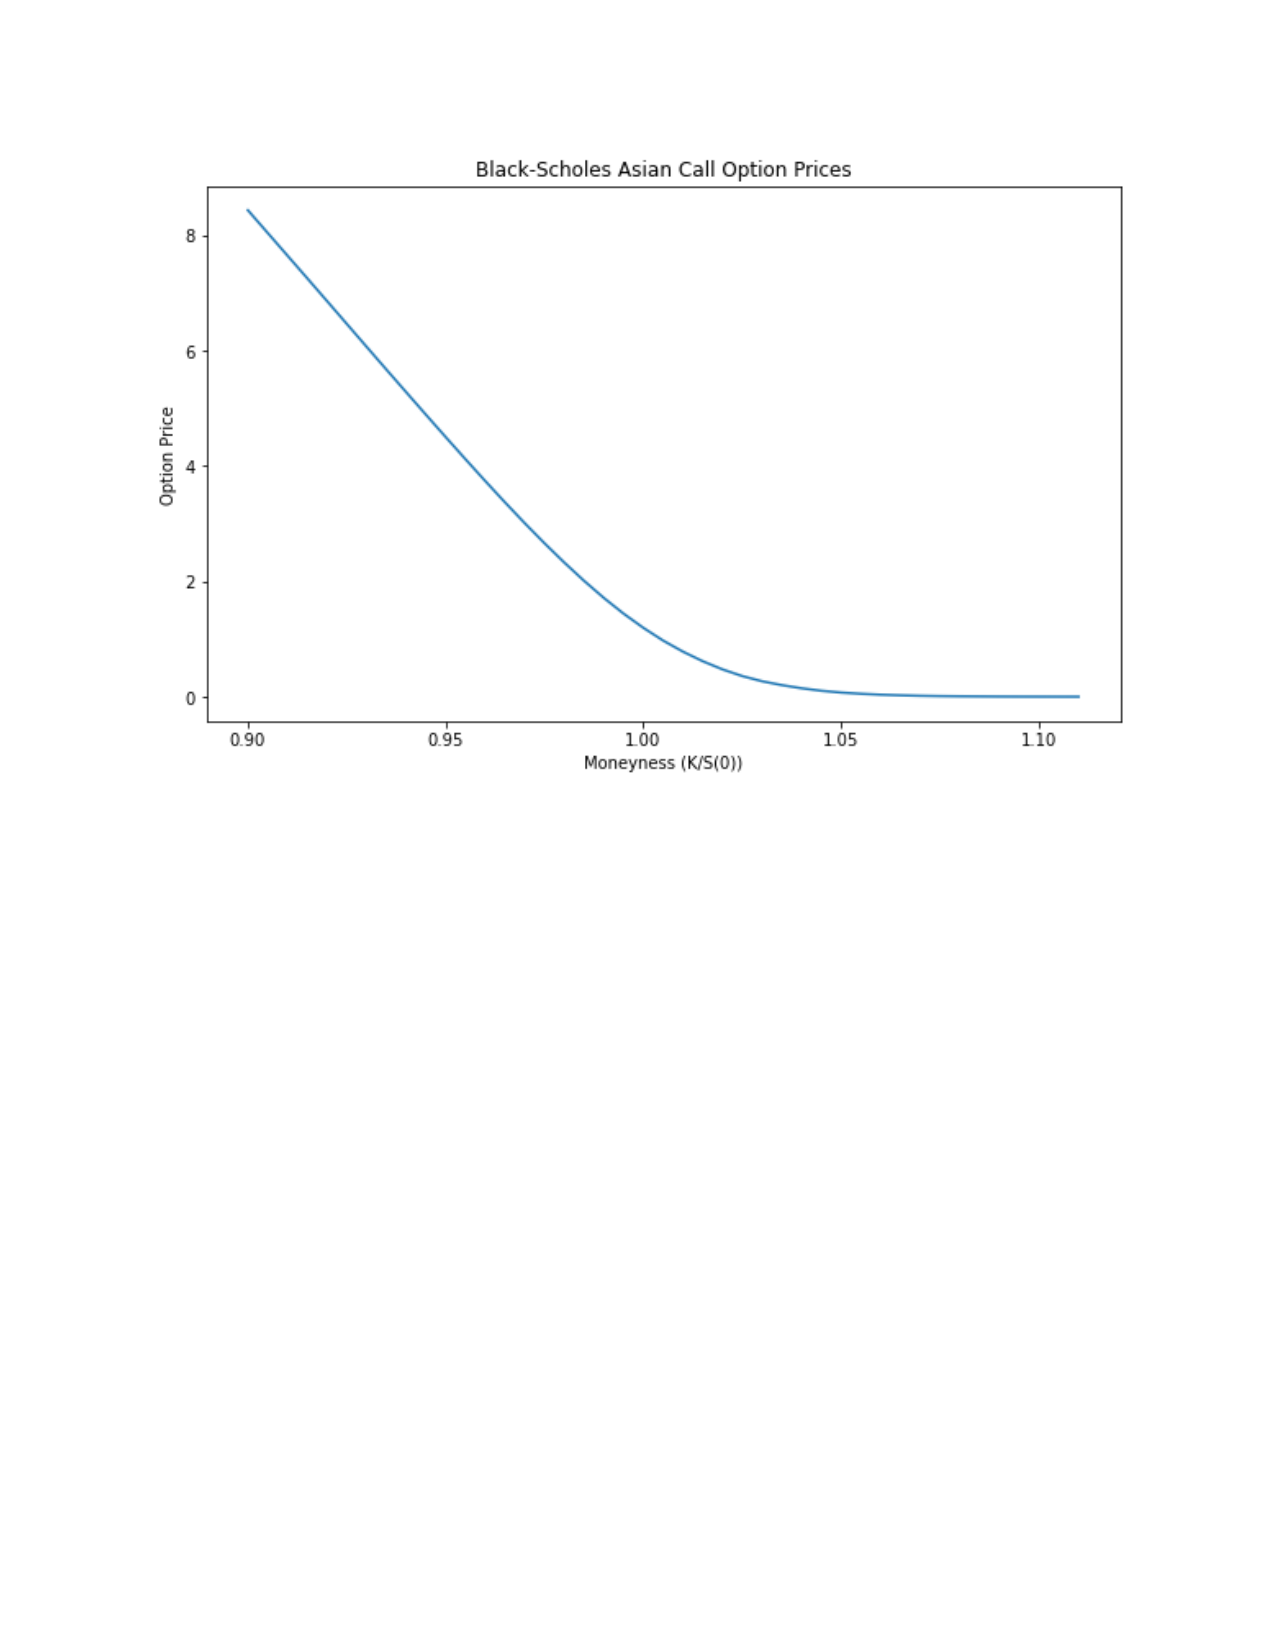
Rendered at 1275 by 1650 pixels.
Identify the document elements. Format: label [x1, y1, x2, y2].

picture [150, 150, 1131, 784]
